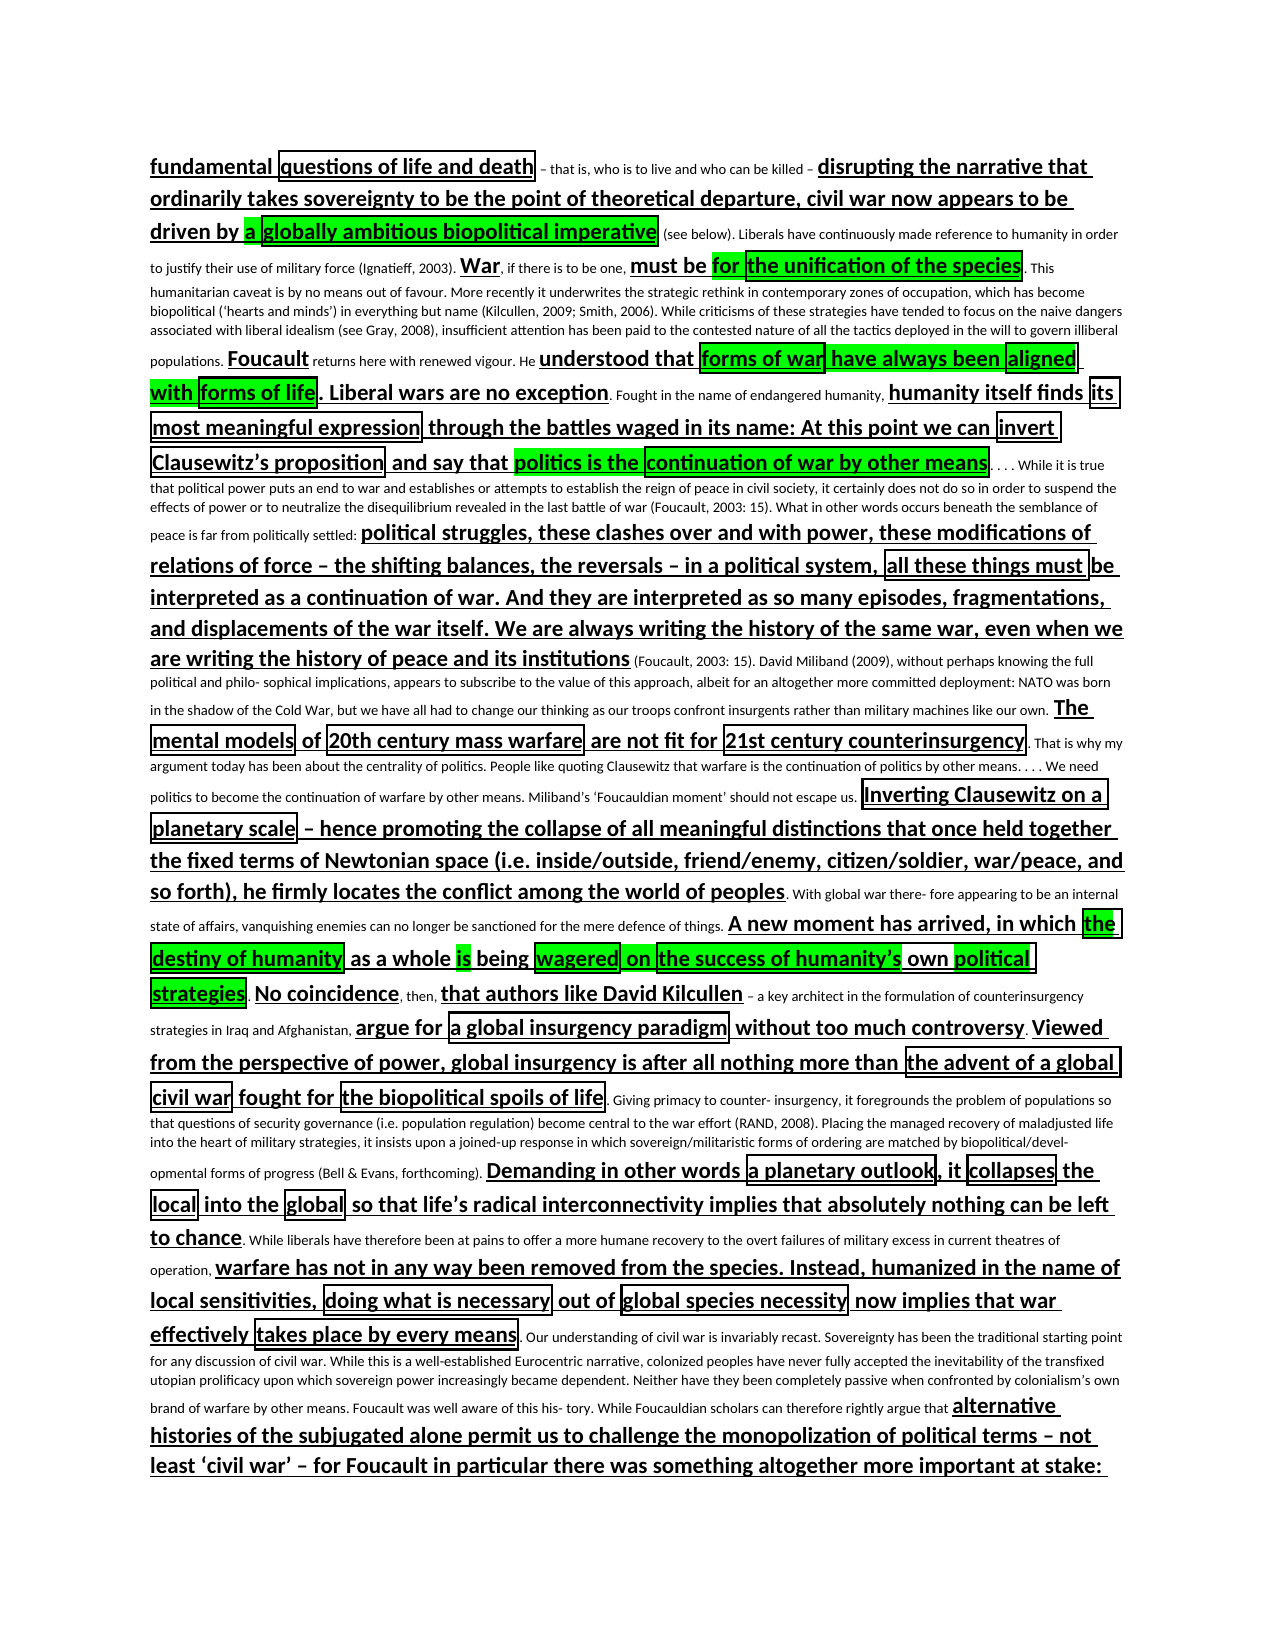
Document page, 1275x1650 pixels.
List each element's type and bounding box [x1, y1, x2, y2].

text [150, 150, 1125, 871]
text [150, 872, 1125, 1479]
